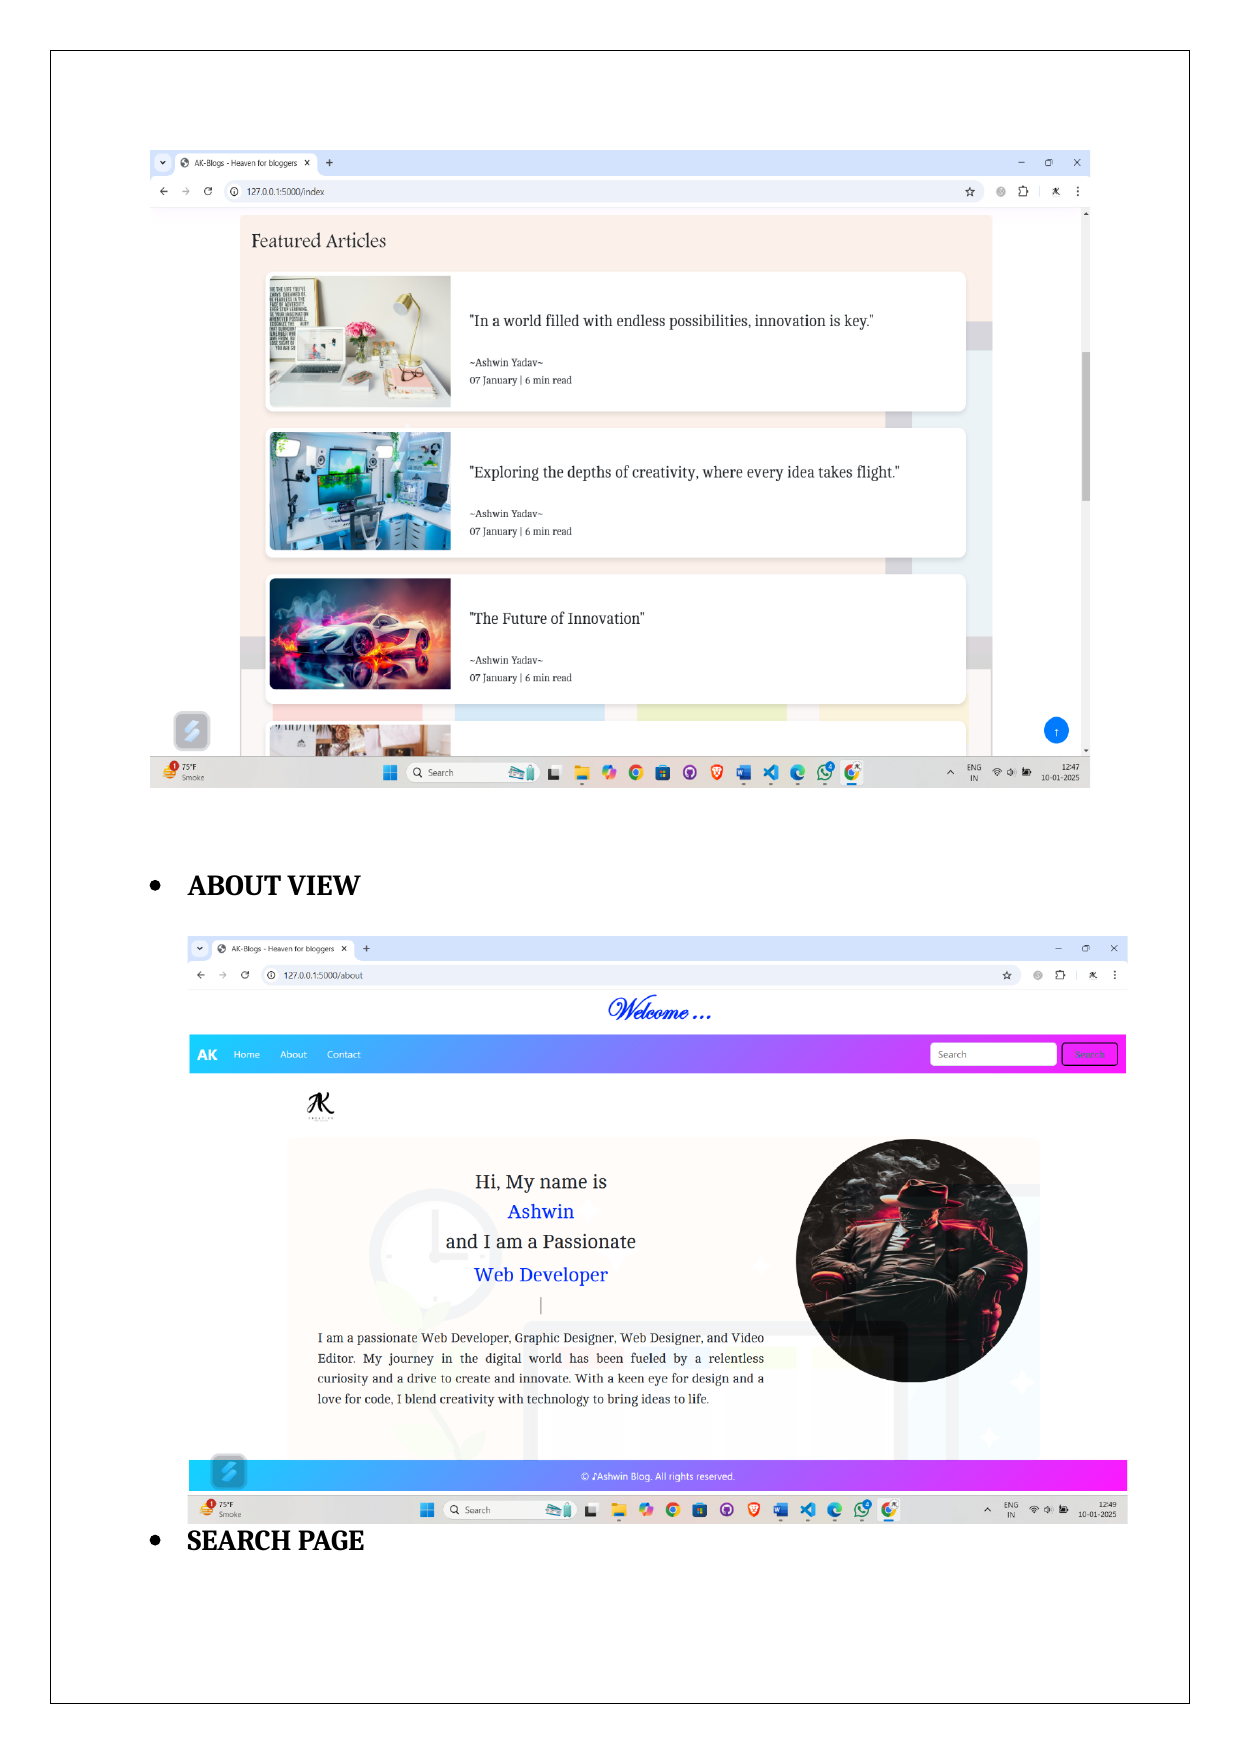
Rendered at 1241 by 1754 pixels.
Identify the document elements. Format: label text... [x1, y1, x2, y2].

list SEARCH PAGE [150, 1524, 1090, 1558]
list ABOUT VIEW [150, 869, 1090, 903]
picture [187, 936, 1128, 1524]
picture [150, 150, 1091, 788]
